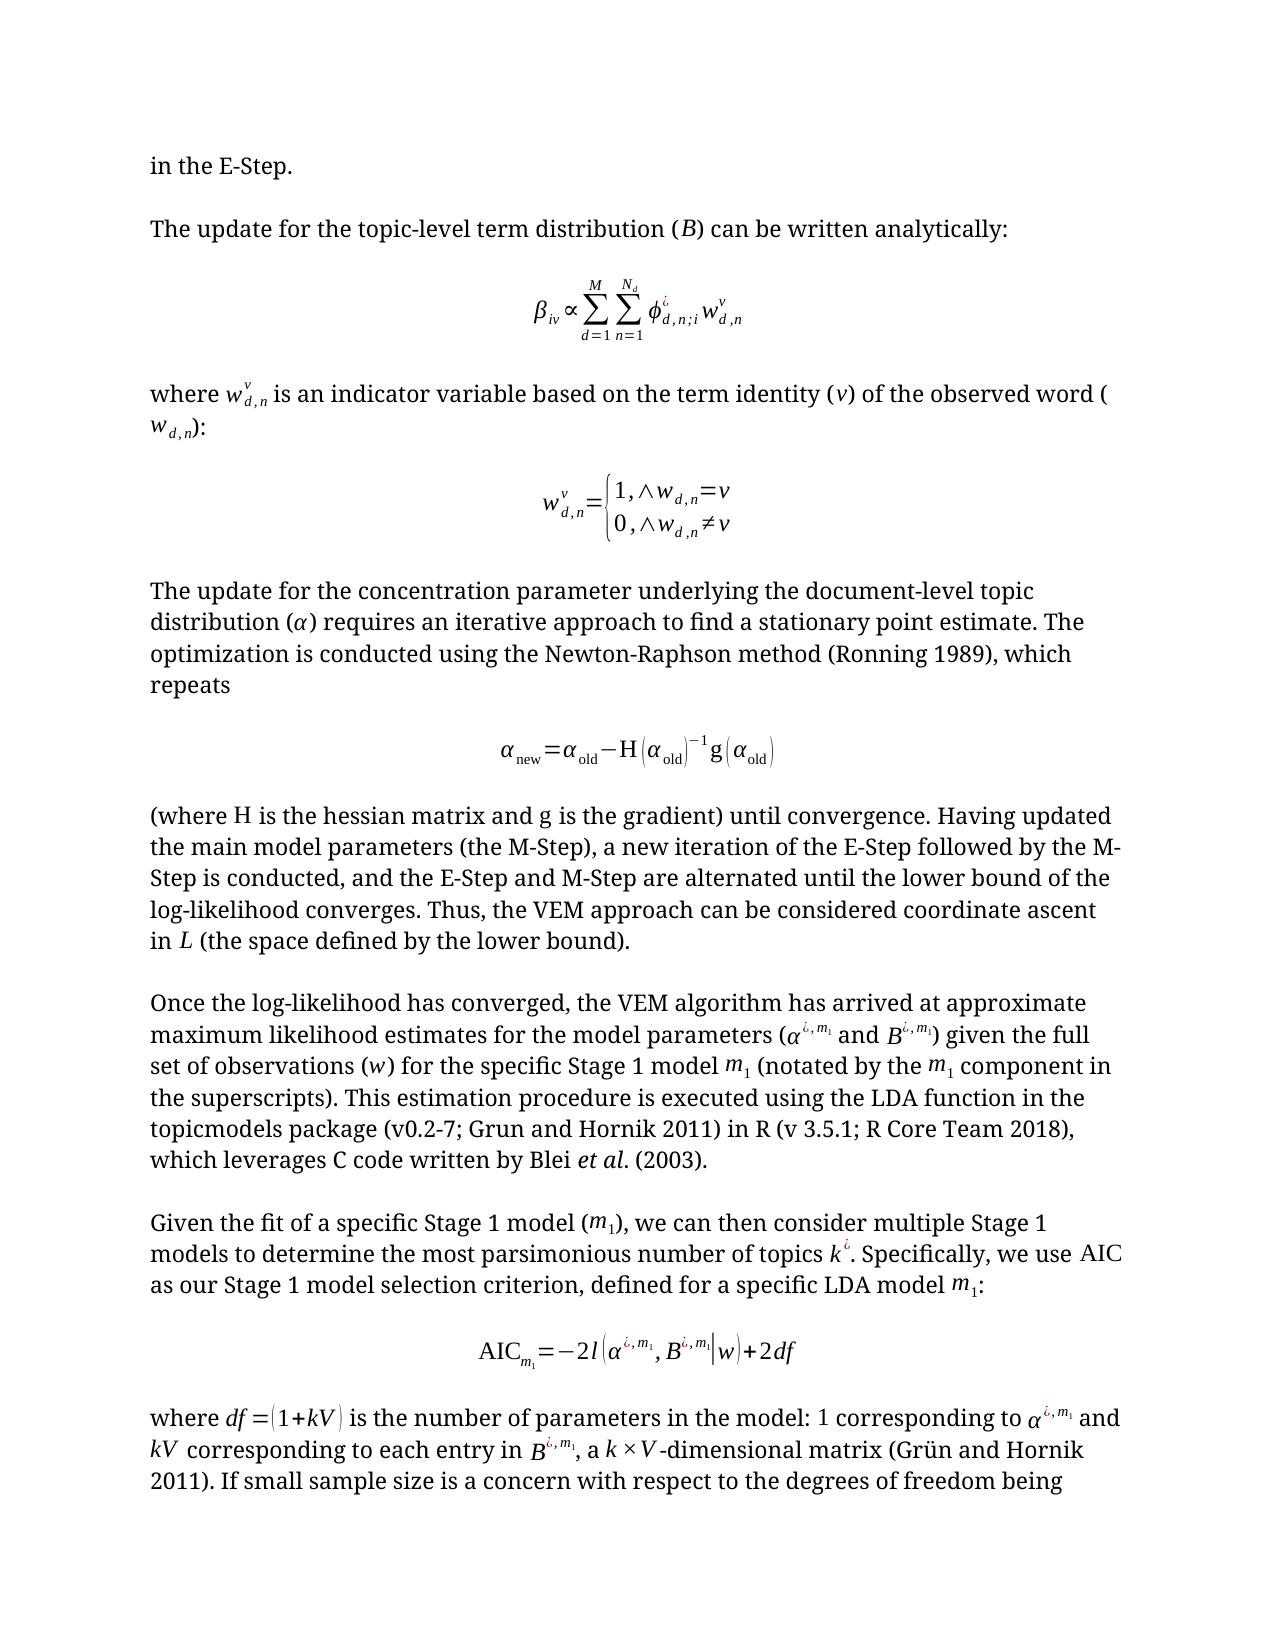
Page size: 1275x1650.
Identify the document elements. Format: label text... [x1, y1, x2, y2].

text where is an indicator variable based on the term identity () of the observed word (): [150, 376, 1125, 442]
text (where is the hessian matrix and is the gradient) until convergence. Having updated the main model parameters (the M-Step), a new iteration of the E-Step followed by the M-Step is conducted, and the E-Step and M-Step are alternated until the lower bound of the log-likelihood converges. Thus, the VEM approach can be considered coordinate ascent in (the space defined by the lower bound). [150, 800, 1125, 956]
text The update for the topic-level term distribution () can be written analytically: [150, 212, 1125, 244]
text Once the log-likelihood has converged, the VEM algorithm has arrived at approximate maximum likelihood estimates for the model parameters ( and ) given the full set of observations () for the specific Stage 1 model (notated by the component in the superscripts). This estimation procedure is executed using the LDA function in the topicmodels package (v0.2-7; Grun and Hornik 2011) in R (v 3.5.1; R Core Team 2018), which leverages C code written by Blei et al. (2003). [150, 987, 1125, 1175]
text The update for the concentration parameter underlying the document-level topic distribution () requires an iterative approach to find a stationary point estimate. The optimization is conducted using the Newton-Raphson method (Ronning 1989), which repeats [150, 575, 1125, 700]
text Given the fit of a specific Stage 1 model (), we can then consider multiple Stage 1 models to determine the most parsimonious number of topics . Specifically, we use as our Stage 1 model selection criterion, defined for a specific LDA model : [150, 1206, 1125, 1300]
